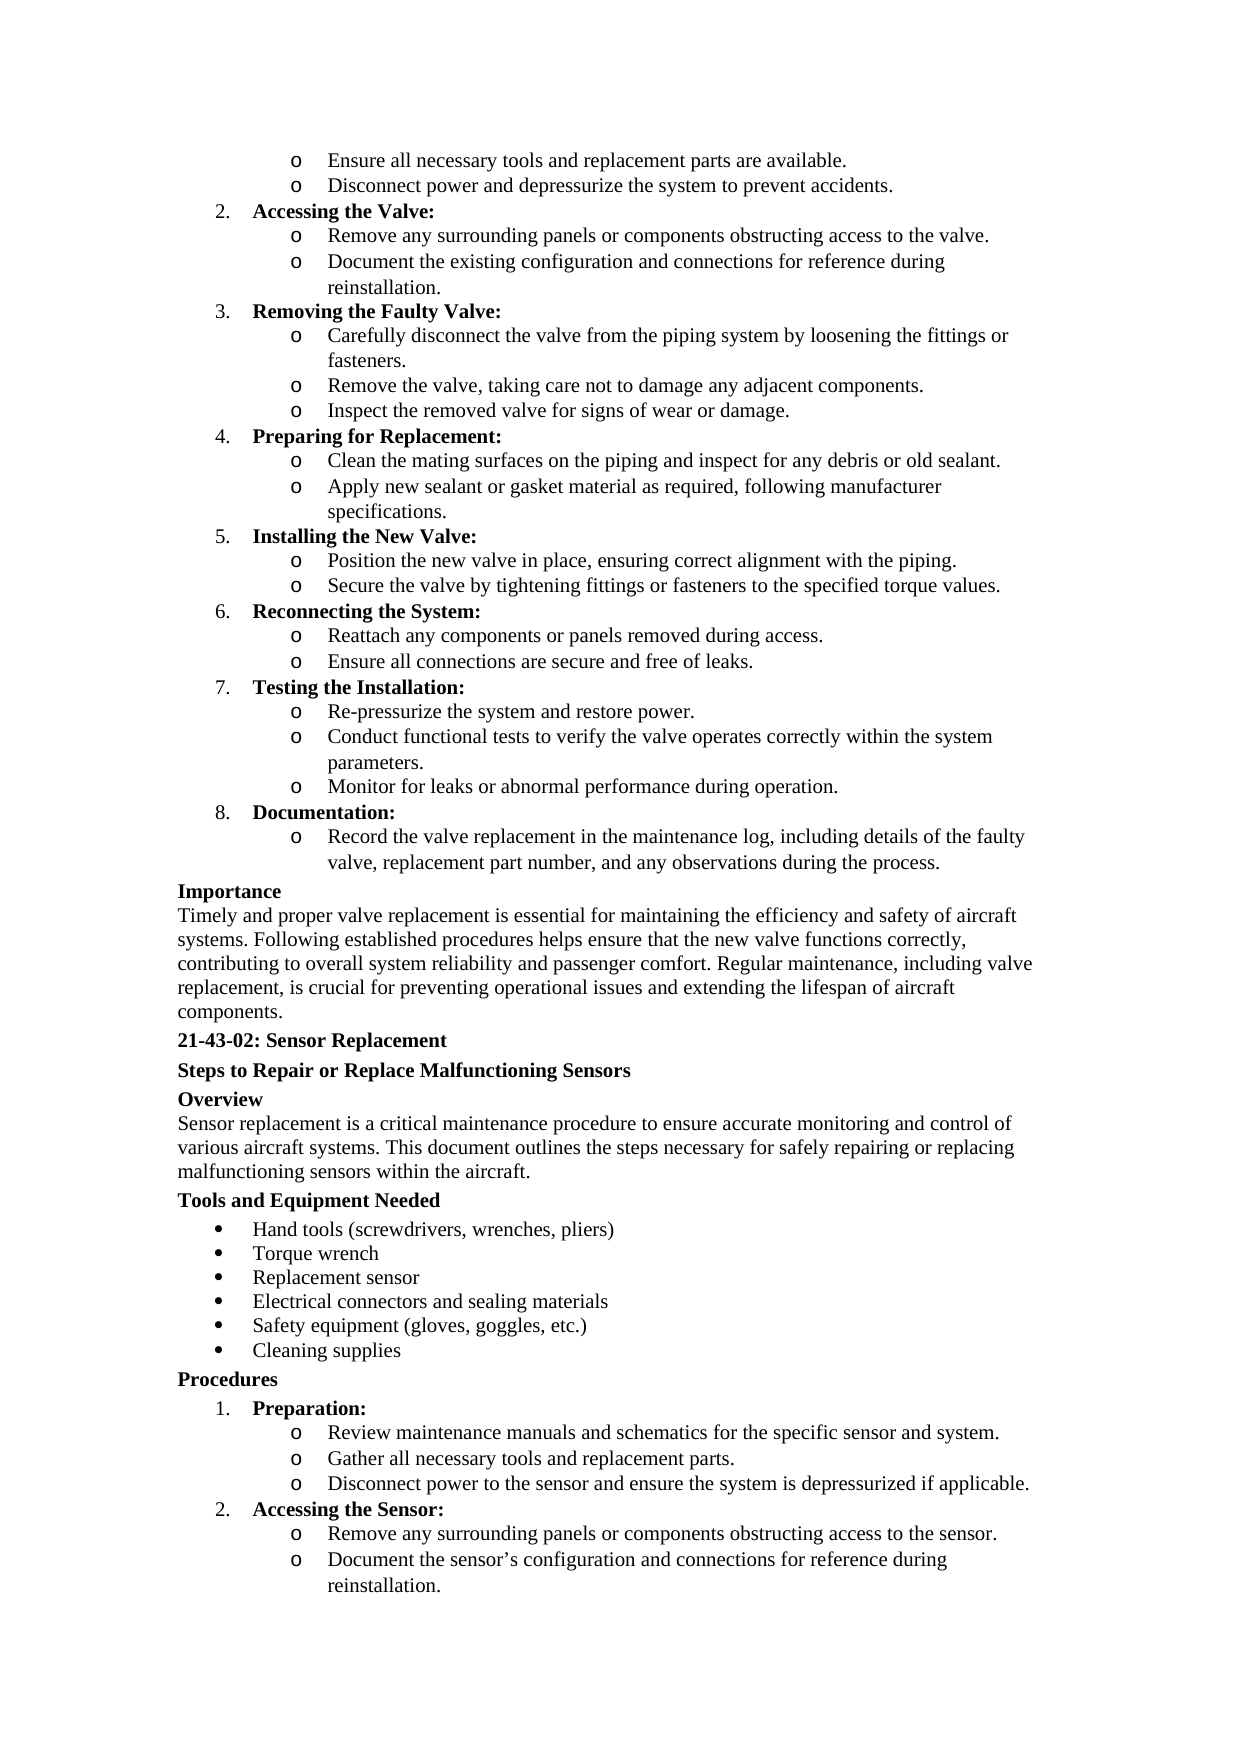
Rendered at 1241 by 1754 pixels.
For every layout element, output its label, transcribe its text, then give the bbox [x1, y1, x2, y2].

list Ensure all connections are secure and free of leaks. [290, 649, 1063, 674]
list Replacement sensor [215, 1265, 1063, 1289]
list Preparing for Replacement: [215, 424, 1063, 448]
list Documentation: [215, 800, 1063, 824]
list Apply new sealant or gasket material as required, following manufacturer specifications. [290, 474, 1063, 523]
list Disconnect power to the sensor and ensure the system is depressurized if applicable. [290, 1471, 1063, 1497]
list Torque wrench [215, 1241, 1063, 1265]
list Remove any surrounding panels or components obstructing access to the valve. [290, 223, 1063, 249]
list Testing the Installation: [215, 674, 1063, 699]
list Position the new valve in place, ensuring correct alignment with the piping. [290, 548, 1063, 573]
list Disconnect power and depressurize the system to prevent accidents. [290, 173, 1063, 199]
text Overview Sensor replacement is a critical maintenance procedure to ensure accurate monitoring and control of various aircraft systems. This document outlines the steps necessary for safely repairing or replacing malfunctioning sensors within the aircraft. [177, 1087, 1063, 1183]
list Review maintenance manuals and schematics for the specific sensor and system. [290, 1420, 1063, 1446]
list Removing the Faulty Valve: [215, 299, 1063, 323]
list Reconnecting the System: [215, 599, 1063, 623]
list Remove any surrounding panels or components obstructing access to the sensor. [290, 1521, 1063, 1547]
list Installing the New Valve: [215, 523, 1063, 548]
list Gather all necessary tools and replacement parts. [290, 1446, 1063, 1471]
text 21-43-02: Sensor Replacement [177, 1028, 1063, 1052]
list Document the existing configuration and connections for reference during reinstallation. [290, 249, 1063, 299]
list Clean the mating surfaces on the piping and inspect for any debris or old sealant. [290, 448, 1063, 474]
list Ensure all necessary tools and replacement parts are available. [290, 148, 1063, 173]
text Importance Timely and proper valve replacement is essential for maintaining the efficiency and safety of aircraft systems. Following established procedures helps ensure that the new valve functions correctly, contributing to overall system reliability and passenger comfort. Regular maintenance, including valve replacement, is crucial for preventing operational issues and extending the lifespan of aircraft components. [177, 879, 1063, 1023]
list Preparation: [215, 1396, 1063, 1420]
list Accessing the Sensor: [215, 1497, 1063, 1521]
list Monitor for leaks or abnormal performance during operation. [290, 774, 1063, 800]
list Accessing the Valve: [215, 199, 1063, 223]
list Conduct functional tests to verify the valve operates correctly within the system parameters. [290, 724, 1063, 774]
text Procedures [177, 1367, 1063, 1391]
text Tools and Equipment Needed [177, 1188, 1063, 1212]
list Electrical connectors and sealing materials [215, 1289, 1063, 1313]
list Document the sensor’s configuration and connections for reference during reinstallation. [290, 1547, 1063, 1597]
list Safety equipment (gloves, goggles, etc.) [215, 1313, 1063, 1337]
list Reattach any components or panels removed during access. [290, 623, 1063, 649]
list Re-pressurize the system and restore power. [290, 699, 1063, 724]
list Cleaning supplies [215, 1337, 1063, 1362]
list Record the valve replacement in the maintenance log, including details of the faulty valve, replacement part number, and any observations during the process. [290, 824, 1063, 874]
list Remove the valve, taking care not to damage any adjacent components. [290, 372, 1063, 398]
list Carefully disconnect the valve from the piping system by loosening the fittings or fasteners. [290, 323, 1063, 372]
list Hand tools (screwdrivers, wrenches, pliers) [215, 1217, 1063, 1241]
list Secure the valve by tightening fittings or fasteners to the specified torque values. [290, 573, 1063, 599]
text Steps to Repair or Replace Malfunctioning Sensors [177, 1057, 1063, 1082]
list Inspect the removed valve for signs of wear or damage. [290, 398, 1063, 424]
